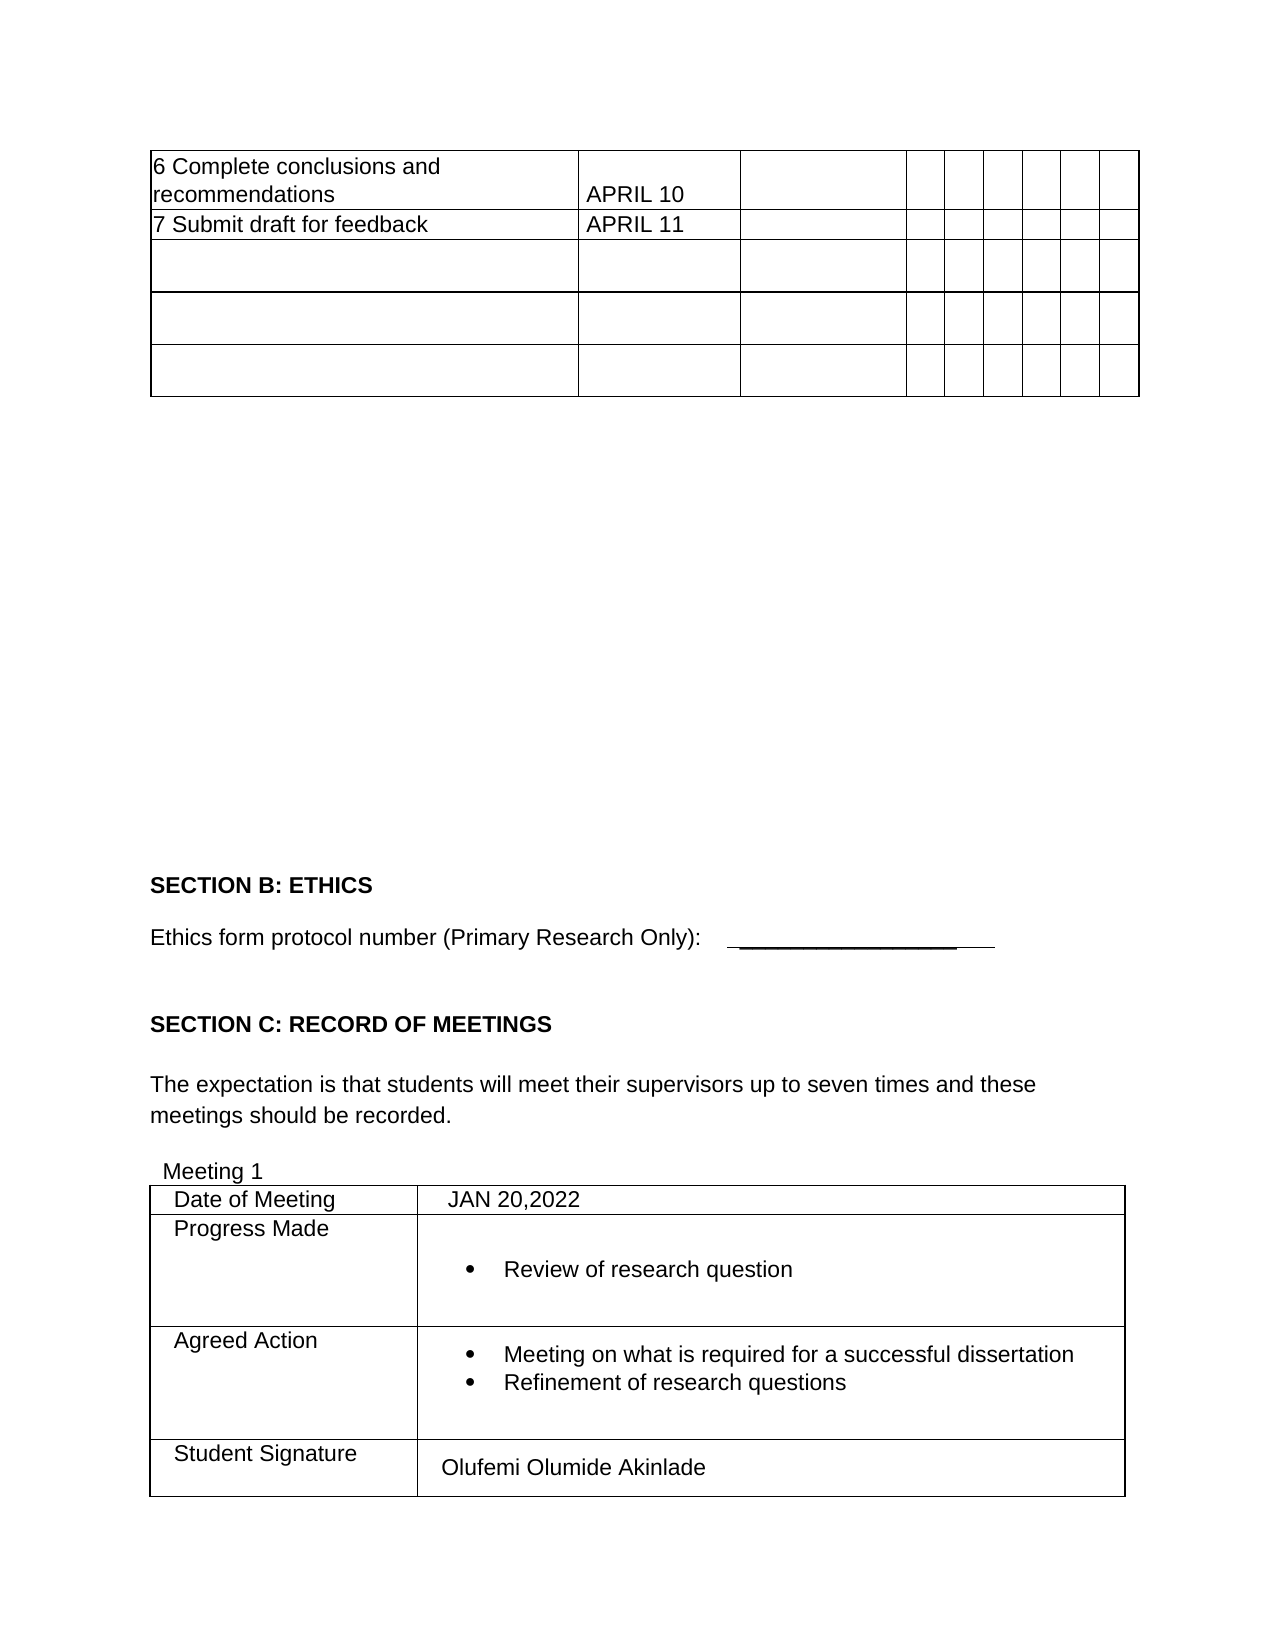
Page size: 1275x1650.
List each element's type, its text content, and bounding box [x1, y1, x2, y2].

table_cell [1100, 151, 1138, 208]
table_cell Student Signature [151, 1440, 417, 1496]
table_cell Olufemi Olumide Akinlade [418, 1440, 1124, 1496]
table_cell [945, 240, 983, 291]
table_cell [579, 345, 740, 396]
table_cell [1061, 151, 1099, 208]
table_cell [1023, 151, 1060, 208]
table_cell [1100, 210, 1138, 239]
table_cell [907, 240, 944, 291]
table_cell [1023, 210, 1060, 239]
table_cell [907, 210, 944, 239]
table_cell [945, 345, 983, 396]
table_cell [1100, 293, 1138, 344]
table_cell [741, 210, 906, 239]
table_cell [741, 293, 906, 344]
table_cell [152, 293, 578, 344]
table_header Date of Meeting [151, 1186, 417, 1213]
text The expectation is that students will meet their supervisors up to seven times and these meetings should be recorded. [150, 1071, 1125, 1128]
table_cell [945, 210, 983, 239]
table_cell [1023, 240, 1060, 291]
table_cell Review of research question [418, 1215, 1124, 1326]
table_cell Agreed Action [151, 1327, 417, 1439]
table_cell [907, 345, 944, 396]
table_header JAN 20,2022 [418, 1186, 1124, 1213]
text Ethics form protocol number (Primary Research Only): _________________ [150, 924, 1125, 951]
table_cell [984, 151, 1022, 208]
table_cell [907, 293, 944, 344]
table_cell [1100, 345, 1138, 396]
table_cell [1061, 293, 1099, 344]
table_cell [579, 240, 740, 291]
table_cell [152, 345, 578, 396]
table_cell [741, 151, 906, 208]
table_cell Meeting on what is required for a successful dissertation Refinement of research questions [418, 1327, 1124, 1439]
table_cell [984, 345, 1022, 396]
table_cell [1061, 240, 1099, 291]
table_cell [579, 293, 740, 344]
table_cell [1061, 210, 1099, 239]
table_cell [984, 293, 1022, 344]
table_cell [1100, 240, 1138, 291]
table_cell [152, 240, 578, 291]
table_cell [741, 240, 906, 291]
table_cell [1023, 293, 1060, 344]
table_cell 6 Complete conclusions and recommendations [152, 151, 578, 208]
table_cell [1023, 345, 1060, 396]
table_cell [984, 210, 1022, 239]
table_cell [984, 240, 1022, 291]
table_cell [907, 151, 944, 208]
table_cell APRIL 11 [579, 210, 740, 239]
text SECTION C: RECORD OF MEETINGS [150, 1011, 1125, 1037]
table_cell [945, 293, 983, 344]
table_cell [1061, 345, 1099, 396]
table_cell Progress Made [151, 1215, 417, 1326]
text SECTION B: ETHICS [150, 872, 1125, 898]
table_cell [945, 151, 983, 208]
table_cell APRIL 10 [579, 151, 740, 208]
table_cell 7 Submit draft for feedback [152, 210, 578, 239]
text Meeting 1 [162, 1158, 1125, 1184]
table_cell [741, 345, 906, 396]
